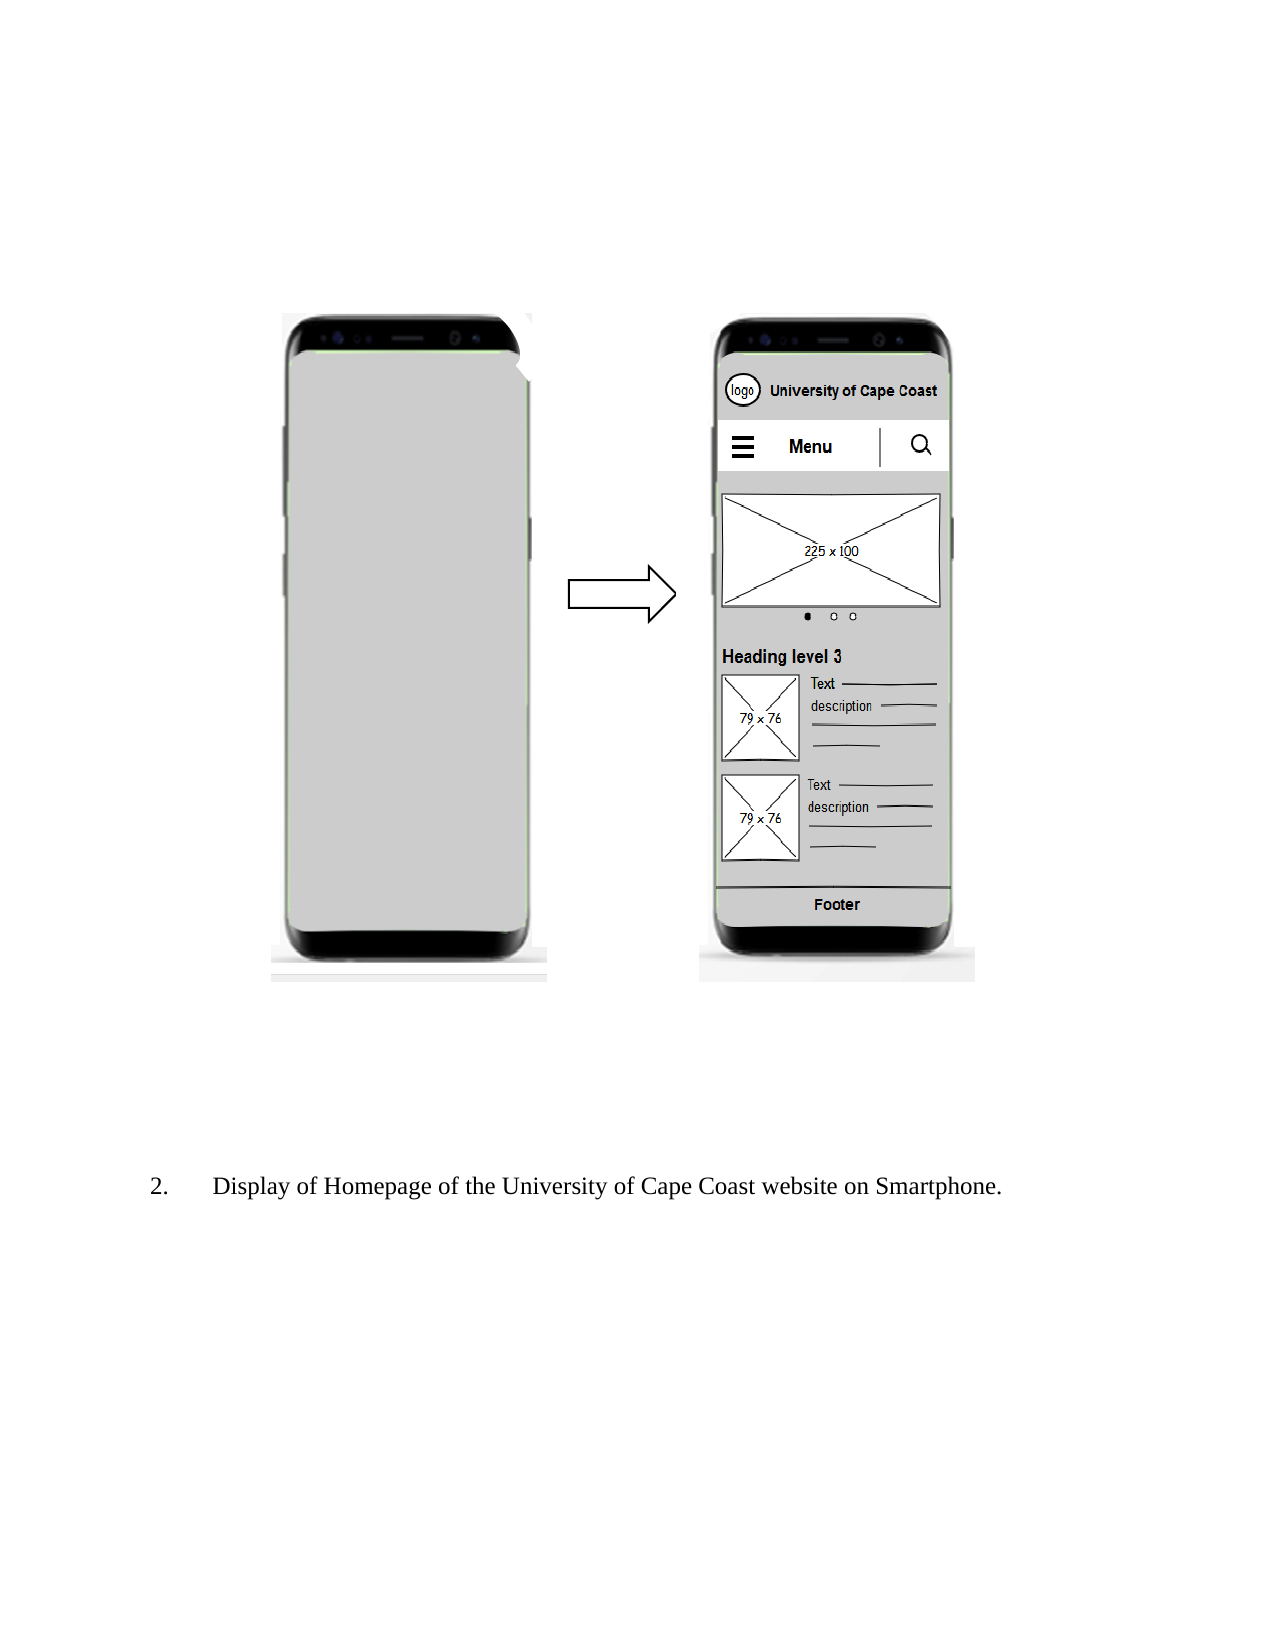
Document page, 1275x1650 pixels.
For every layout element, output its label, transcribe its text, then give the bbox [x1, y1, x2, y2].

picture [150, 243, 1141, 1106]
list Display of Homepage of the University of Cape Coast website on Smartphone. [150, 1171, 1125, 1200]
